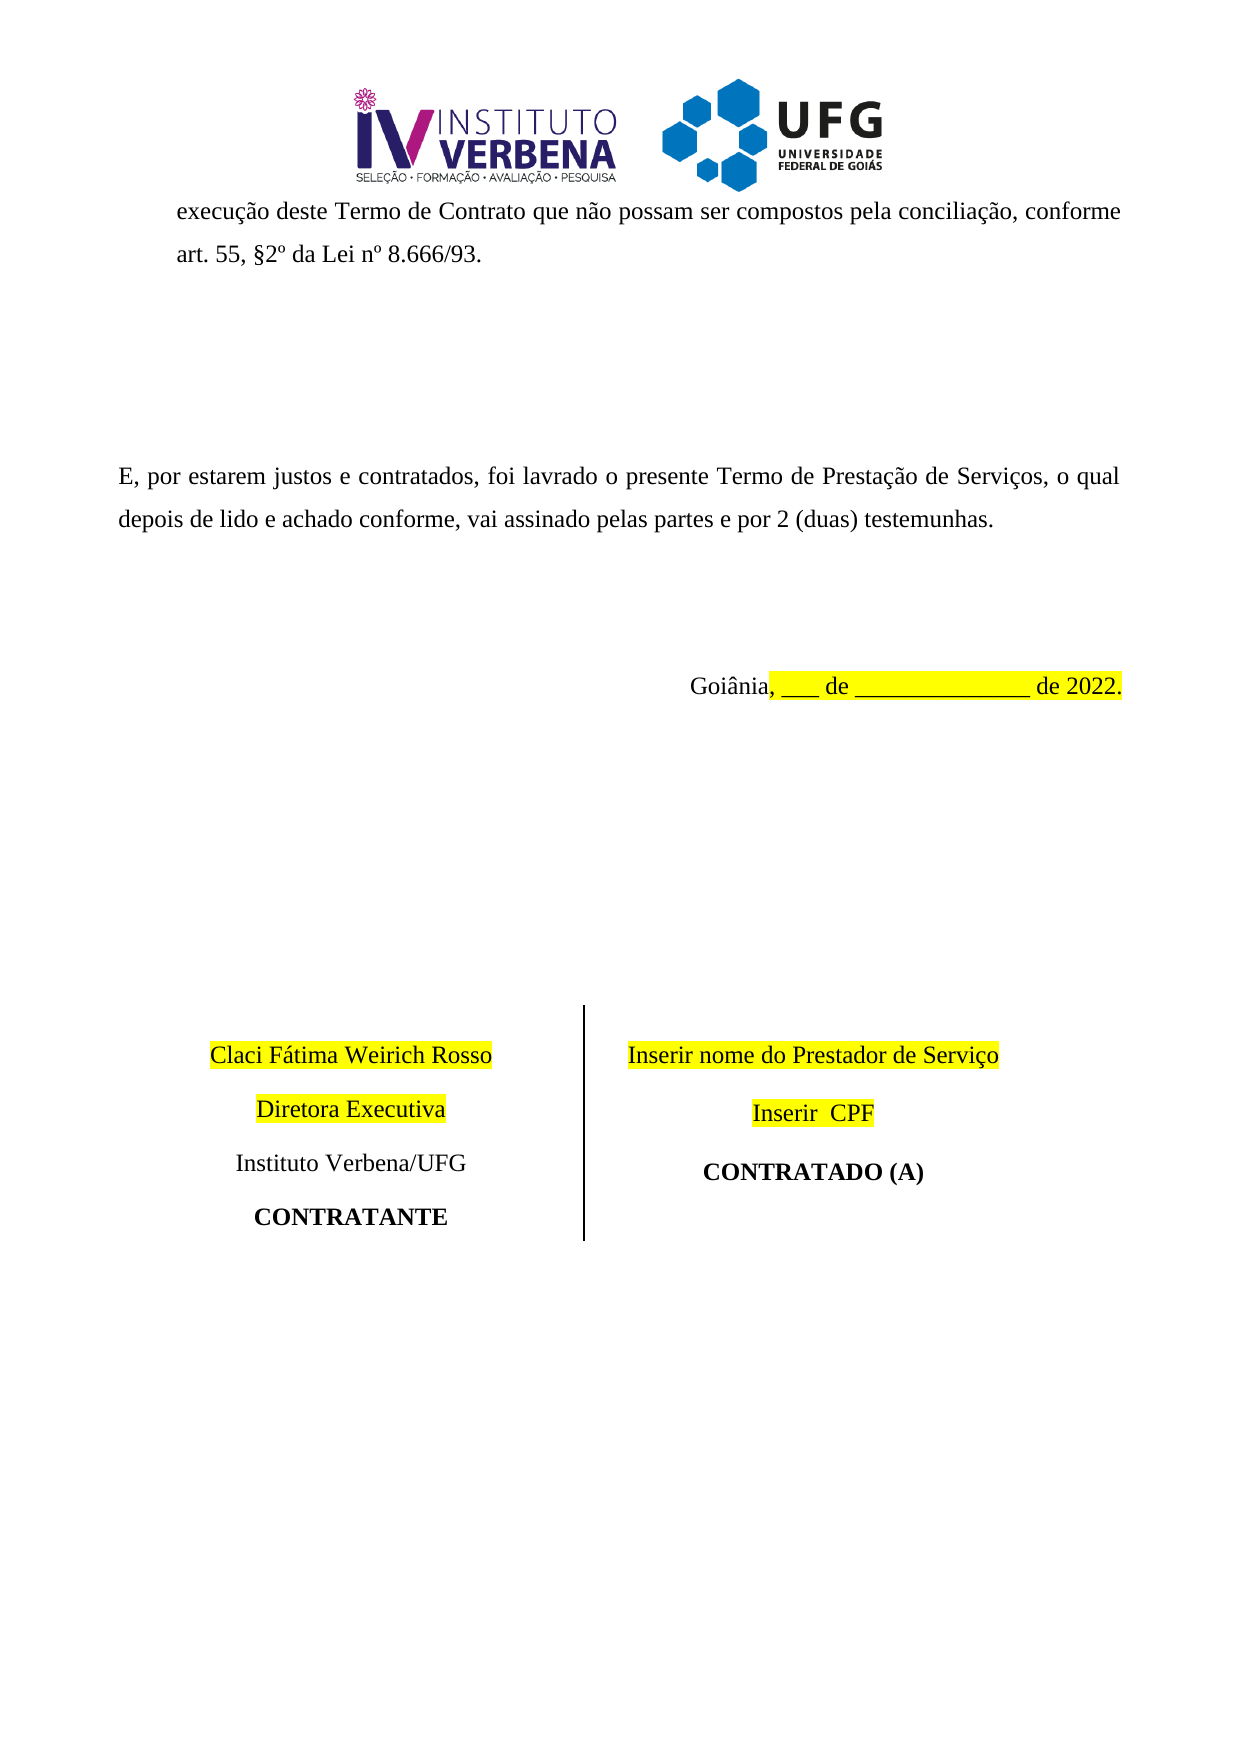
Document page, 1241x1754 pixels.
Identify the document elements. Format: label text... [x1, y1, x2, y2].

text E, por estarem justos e contratados, foi lavrado o presente Termo de Prestação de Serviços, o qual depois de lido e achado conforme, vai assinado pelas partes e por 2 (duas) testemunhas. [118, 461, 1122, 533]
text Goiânia, ___ de ______________ de 2022. [118, 671, 769, 700]
table_header Inserir nome do Prestador de Serviço Inserir CPF CONTRATADO (A) [585, 1005, 1043, 1241]
table_header Claci Fátima Weirich Rosso Diretora Executiva Instituto Verbena/UFG CONTRATANTE [118, 1005, 583, 1241]
picture [347, 73, 893, 196]
